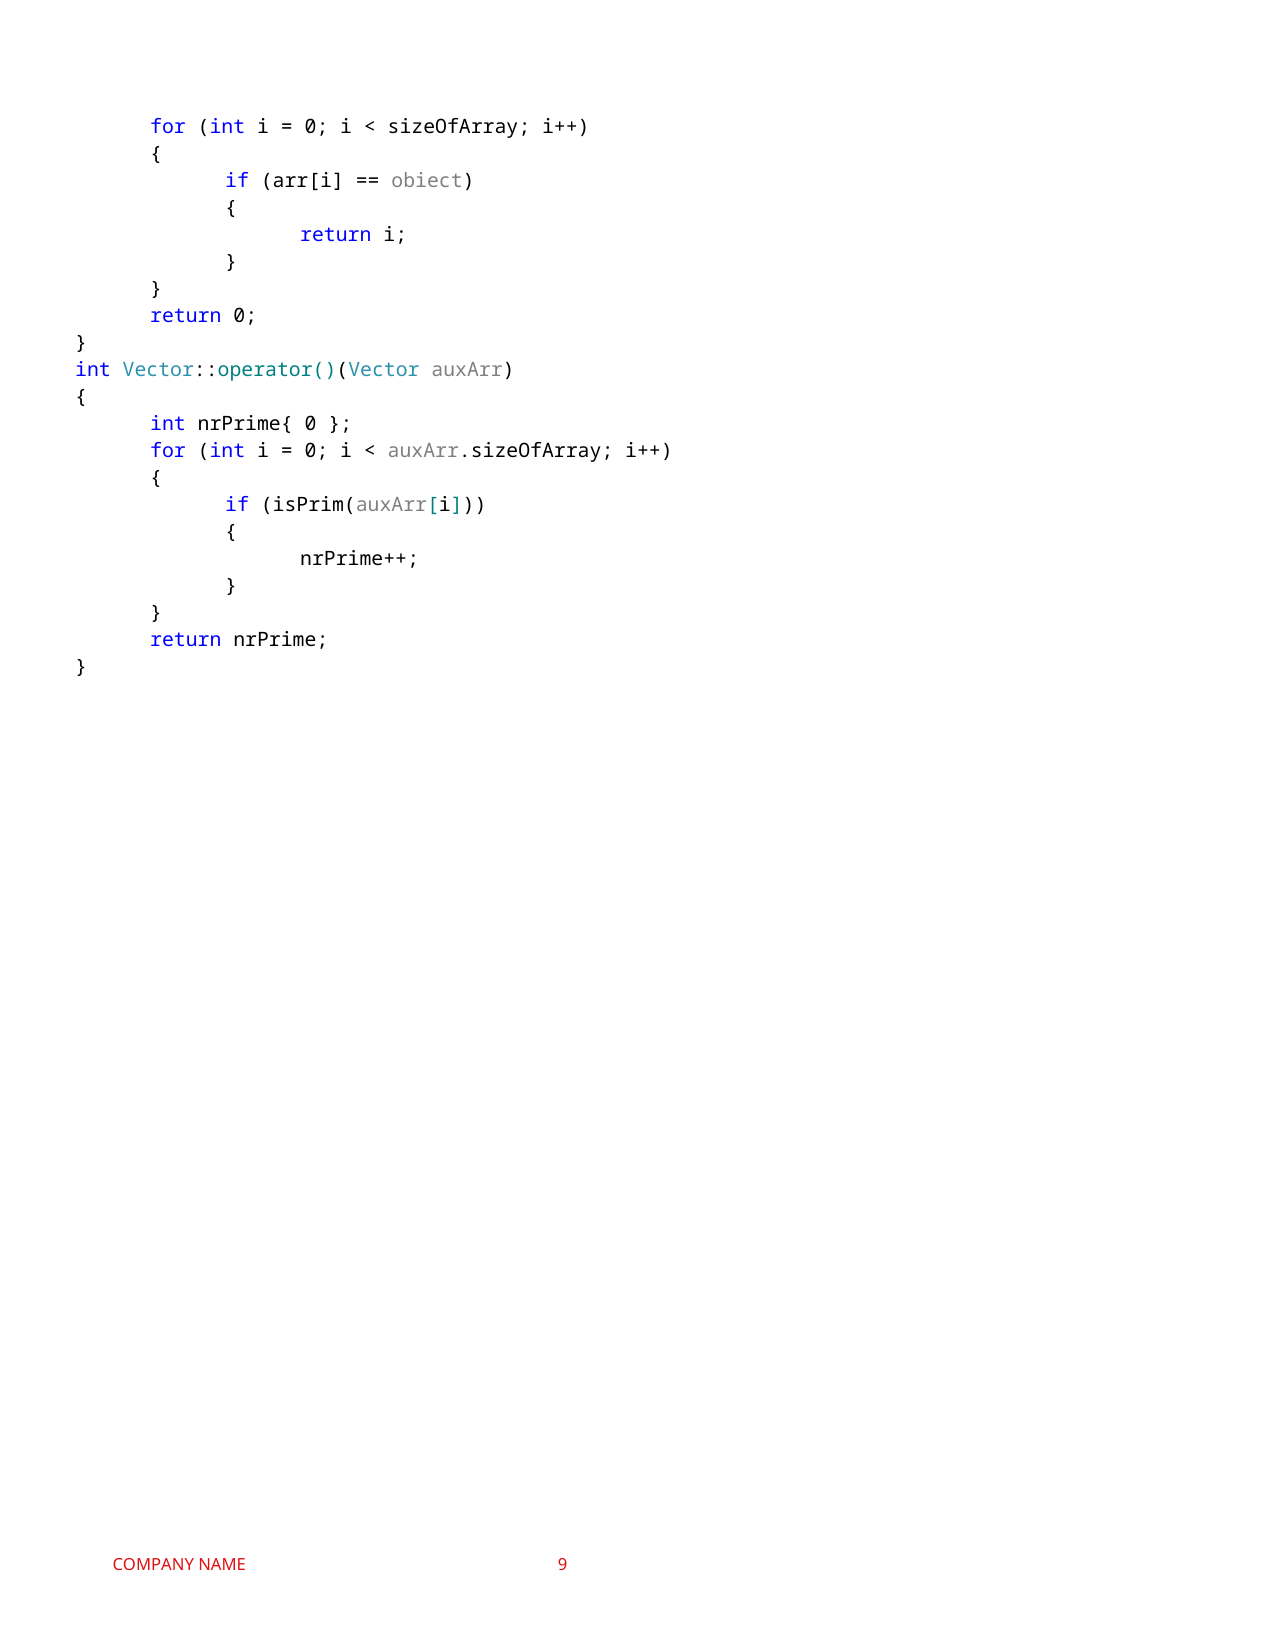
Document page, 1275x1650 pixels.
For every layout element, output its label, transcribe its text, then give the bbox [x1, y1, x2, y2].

text } [75, 328, 1200, 355]
text } [75, 274, 1200, 301]
text { [75, 139, 1200, 166]
text { [75, 193, 1200, 220]
text } [75, 571, 1200, 598]
text } [75, 652, 1200, 679]
text int Vector::operator()(Vector auxArr) [75, 355, 1200, 382]
text if (isPrim(auxArr[i])) [75, 490, 1200, 517]
text { [75, 463, 1200, 490]
text } [75, 247, 1200, 274]
text for (int i = 0; i < auxArr.sizeOfArray; i++) [75, 436, 1200, 463]
text return nrPrime; [75, 625, 1200, 652]
text { [75, 382, 1200, 409]
text if (arr[i] == obiect) [75, 166, 1200, 193]
text for (int i = 0; i < sizeOfArray; i++) [75, 112, 1200, 139]
text nrPrime++; [75, 544, 1200, 571]
text return 0; [75, 301, 1200, 328]
text } [75, 598, 1200, 625]
text return i; [75, 220, 1200, 247]
text { [75, 517, 1200, 544]
text int nrPrime{ 0 }; [75, 409, 1200, 436]
